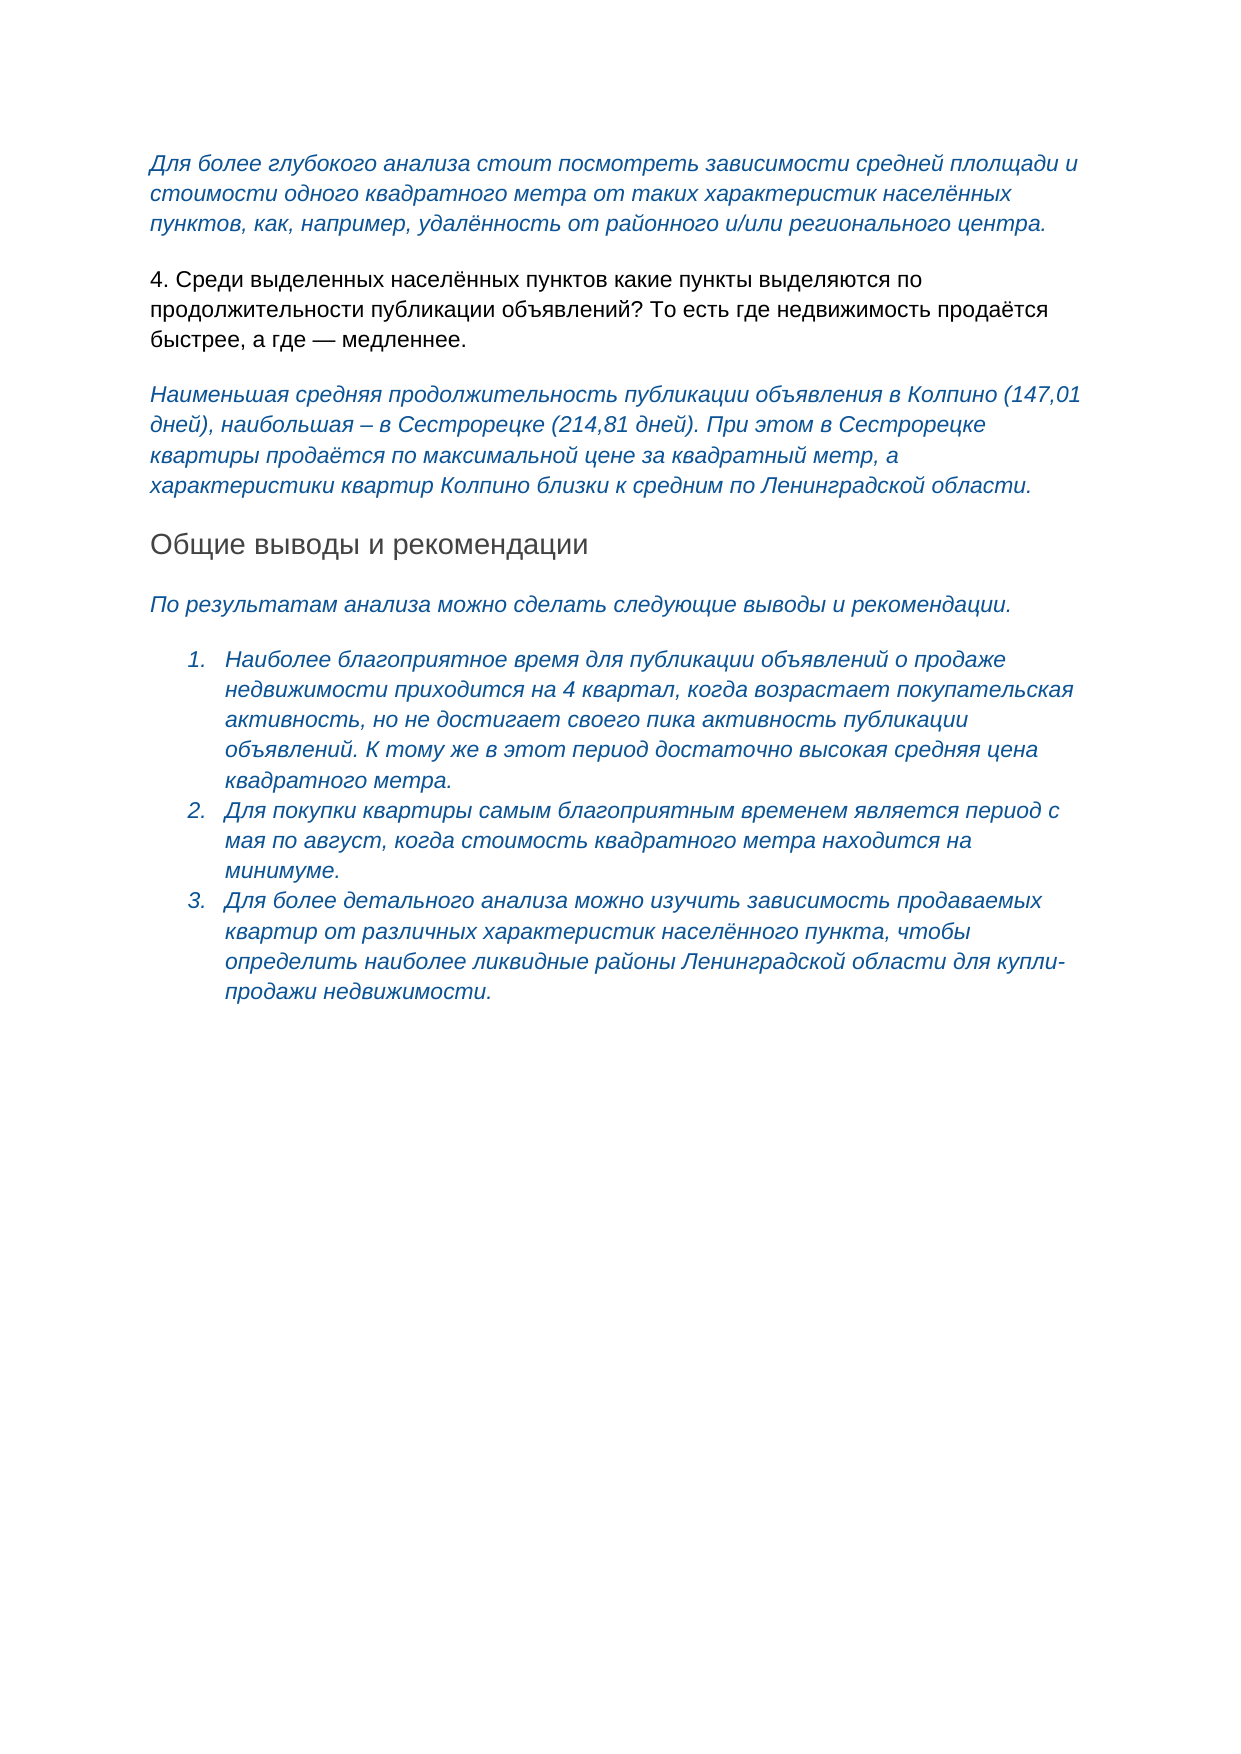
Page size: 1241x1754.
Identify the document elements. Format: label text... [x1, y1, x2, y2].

list Наиболее благоприятное время для публикации объявлений о продаже недвижимости приходится на 4 квартал, когда возрастает покупательская активность, но не достигает своего пика активность публикации объявлений. К тому же в этот период достаточно высокая средняя цена квадратного метра. [187, 646, 1090, 793]
list Для более детального анализа можно изучить зависимость продаваемых квартир от различных характеристик населённого пункта, чтобы определить наиболее ликвидные районы Ленинградской области для купли-продажи недвижимости. [187, 887, 1090, 1004]
list Для покупки квартиры самым благоприятным временем является период с мая по август, когда стоимость квадратного метра находится на минимуме. [187, 797, 1090, 884]
text Наименьшая средняя продолжительность публикации объявления в Колпино (147,01 дней), наибольшая – в Сестрорецке (214,81 дней). При этом в Сестрорецке квартиры продаётся по максимальной цене за квадратный метр, а характеристики квартир Колпино близки к средним по Ленинградской области. [150, 381, 1090, 498]
subtitle Общие выводы и рекомендации [150, 527, 1090, 561]
text 4. Среди выделенных населённых пунктов какие пункты выделяются по продолжительности публикации объявлений? То есть где недвижимость продаётся быстрее, а где — медленнее. [150, 266, 1090, 352]
text Для более глубокого анализа стоит посмотреть зависимости средней плолщади и стоимости одного квадратного метра от таких характеристик населённых пунктов, как, например, удалённость от районного и/или регионального центра. [150, 150, 1090, 237]
text По результатам анализа можно сделать следующие выводы и рекомендации. [150, 591, 1090, 617]
